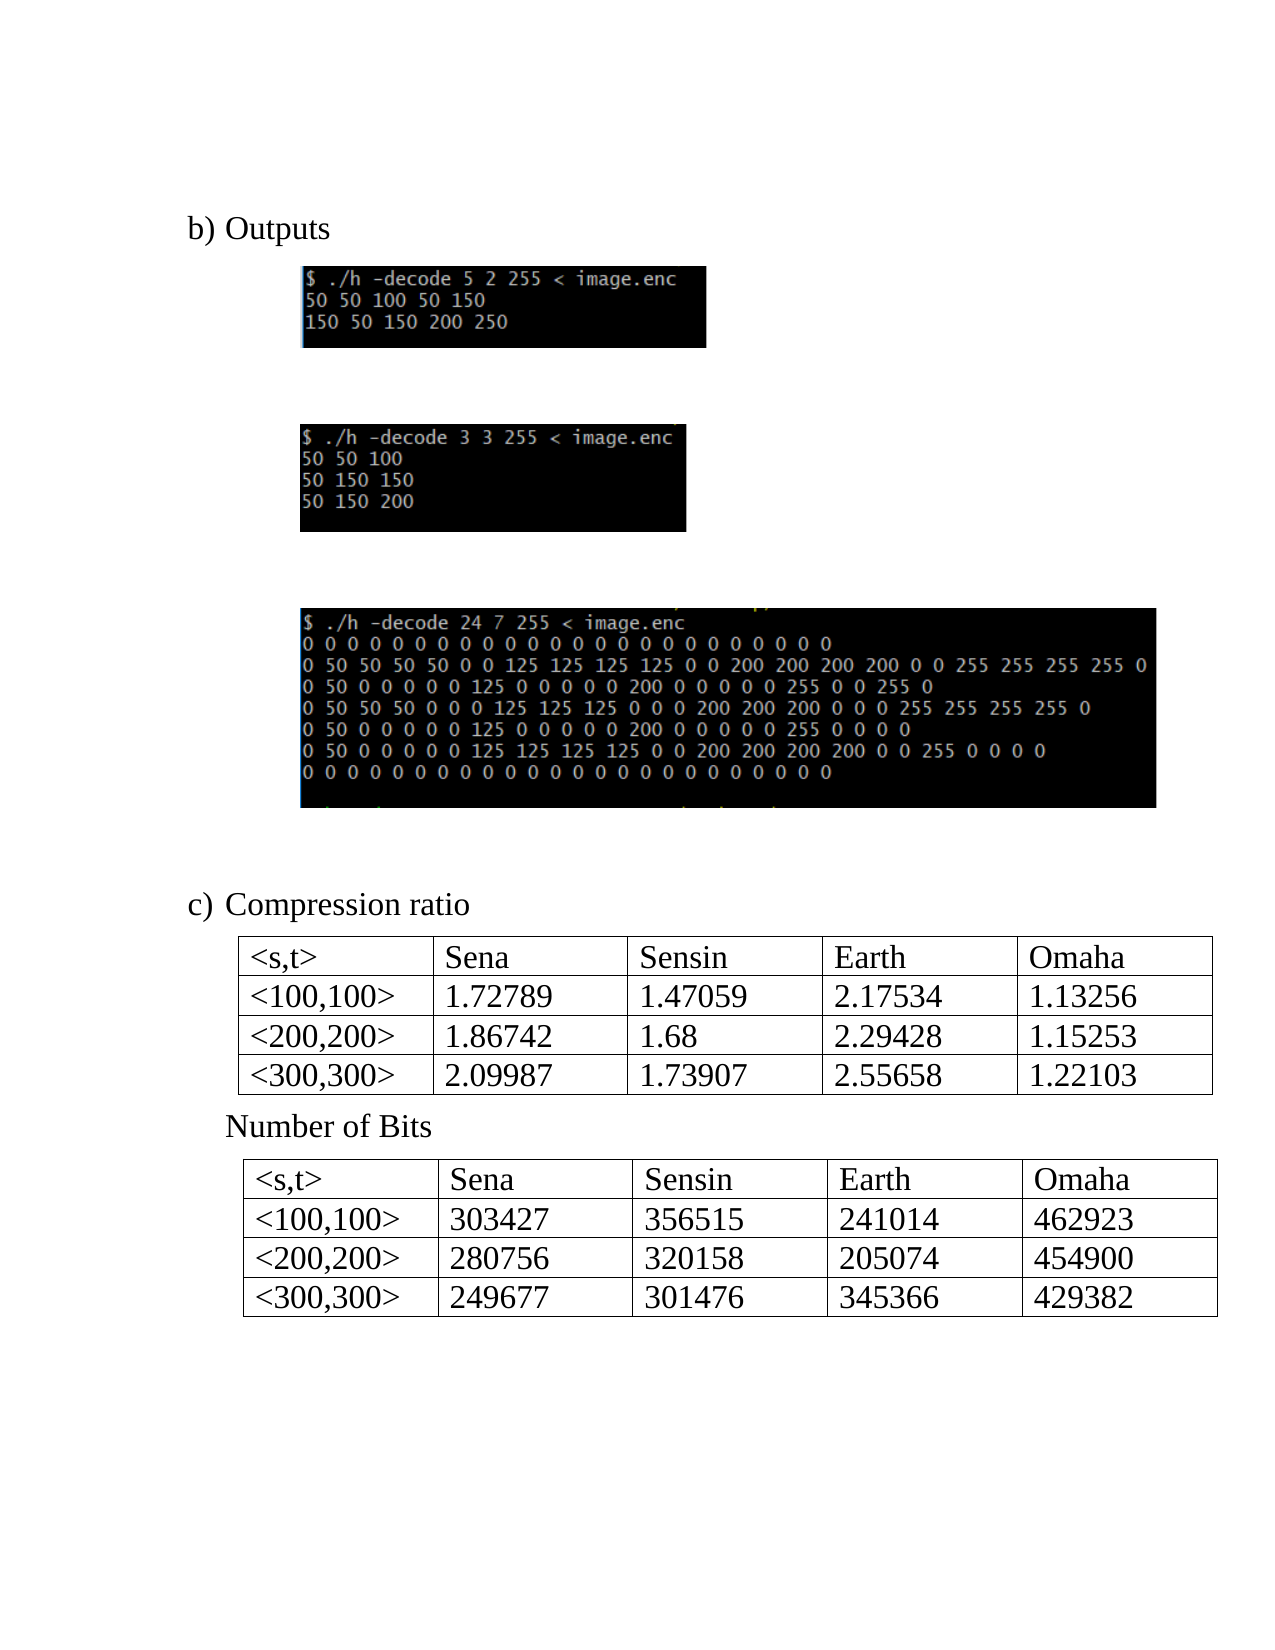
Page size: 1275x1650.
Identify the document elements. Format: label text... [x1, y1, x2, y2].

table_cell <100,100> [244, 1199, 438, 1237]
table_cell 345366 [828, 1278, 1022, 1316]
table_cell 2.17534 [823, 976, 1017, 1015]
table_cell 2.55658 [823, 1055, 1017, 1093]
table_cell 320158 [633, 1238, 827, 1277]
table_header Earth [823, 937, 1017, 975]
picture [300, 424, 687, 532]
table_header Sensin [633, 1160, 827, 1198]
table_cell 1.72789 [434, 976, 627, 1015]
table_cell 1.68 [628, 1016, 822, 1054]
table_cell 1.47059 [628, 976, 822, 1015]
table_cell <200,200> [244, 1238, 438, 1277]
text Number of Bits [150, 1106, 1125, 1144]
table_cell 249677 [439, 1278, 632, 1316]
table_cell <100,100> [239, 976, 433, 1015]
table_cell 454900 [1023, 1238, 1217, 1277]
table_header Sena [434, 937, 627, 975]
table_cell 2.29428 [823, 1016, 1017, 1054]
picture [300, 608, 1157, 808]
list Compression ratio [187, 884, 1125, 922]
table_cell <200,200> [239, 1016, 433, 1054]
table_header Sena [439, 1160, 632, 1198]
table_cell 356515 [633, 1199, 827, 1237]
table_header Omaha [1018, 937, 1212, 975]
table_cell 1.22103 [1018, 1055, 1212, 1093]
table_cell 241014 [828, 1199, 1022, 1237]
table_cell 429382 [1023, 1278, 1217, 1316]
table_cell 1.86742 [434, 1016, 627, 1054]
table_cell 280756 [439, 1238, 632, 1277]
table_cell 462923 [1023, 1199, 1217, 1237]
table_header Sensin [628, 937, 822, 975]
table_cell <300,300> [244, 1278, 438, 1316]
table_cell 2.09987 [434, 1055, 627, 1093]
table_cell 303427 [439, 1199, 632, 1237]
table_header <s,t> [244, 1160, 438, 1198]
table_header Earth [828, 1160, 1022, 1198]
list Outputs [187, 208, 1125, 246]
table_header Omaha [1023, 1160, 1217, 1198]
table_cell 1.15253 [1018, 1016, 1212, 1054]
table_header <s,t> [239, 937, 433, 975]
picture [300, 266, 707, 348]
table_cell 1.73907 [628, 1055, 822, 1093]
table_cell <300,300> [239, 1055, 433, 1093]
table_cell 301476 [633, 1278, 827, 1316]
table_cell 1.13256 [1018, 976, 1212, 1015]
table_cell 205074 [828, 1238, 1022, 1277]
